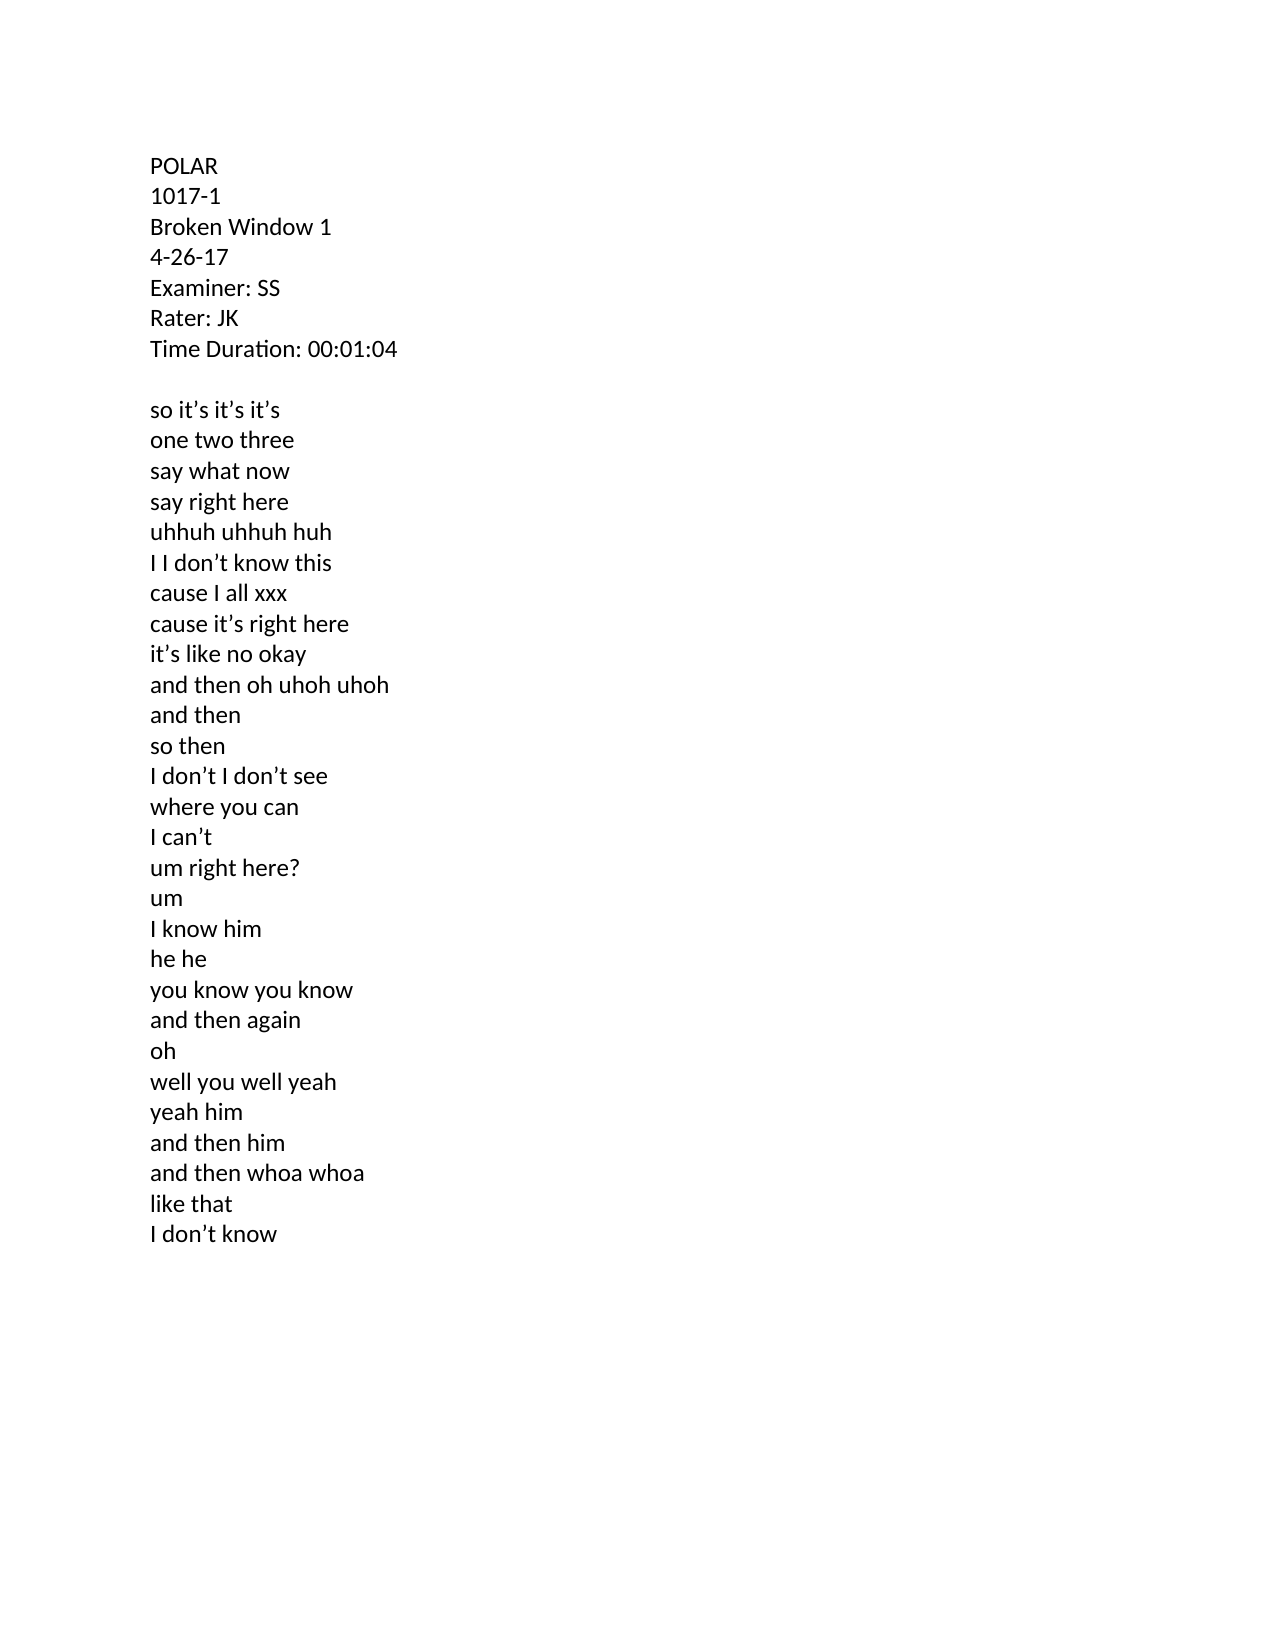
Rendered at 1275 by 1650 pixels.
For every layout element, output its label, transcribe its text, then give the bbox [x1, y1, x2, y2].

text cause I all xxx [150, 577, 1125, 608]
text uhhuh uhhuh huh [150, 516, 1125, 547]
text POLAR [150, 150, 1125, 181]
text I don’t I don’t see [150, 760, 1125, 791]
text so then [150, 730, 1125, 760]
text he he [150, 943, 1125, 974]
text and then oh uhoh uhoh [150, 669, 1125, 699]
text say what now [150, 455, 1125, 486]
text Examiner: SS [150, 272, 1125, 303]
text I don’t know [150, 1218, 1125, 1249]
text like that [150, 1188, 1125, 1218]
text and then [150, 699, 1125, 730]
text Rater: JK [150, 303, 1125, 333]
text I can’t [150, 821, 1125, 852]
text Time Duration: 00:01:04 [150, 333, 1125, 364]
text um [150, 882, 1125, 913]
text Broken Window 1 [150, 211, 1125, 242]
text cause it’s right here [150, 608, 1125, 638]
text say right here [150, 486, 1125, 516]
text oh [150, 1035, 1125, 1066]
text and then him [150, 1127, 1125, 1157]
text one two three [150, 425, 1125, 455]
text 4-26-17 [150, 242, 1125, 272]
text where you can [150, 791, 1125, 821]
text it’s like no okay [150, 638, 1125, 669]
text um right here? [150, 852, 1125, 882]
text and then whoa whoa [150, 1157, 1125, 1188]
text and then again [150, 1004, 1125, 1035]
text 1017-1 [150, 181, 1125, 211]
text so it’s it’s it’s [150, 394, 1125, 425]
text I I don’t know this [150, 547, 1125, 577]
text well you well yeah [150, 1066, 1125, 1096]
text I know him [150, 913, 1125, 943]
text you know you know [150, 974, 1125, 1004]
text yeah him [150, 1096, 1125, 1127]
